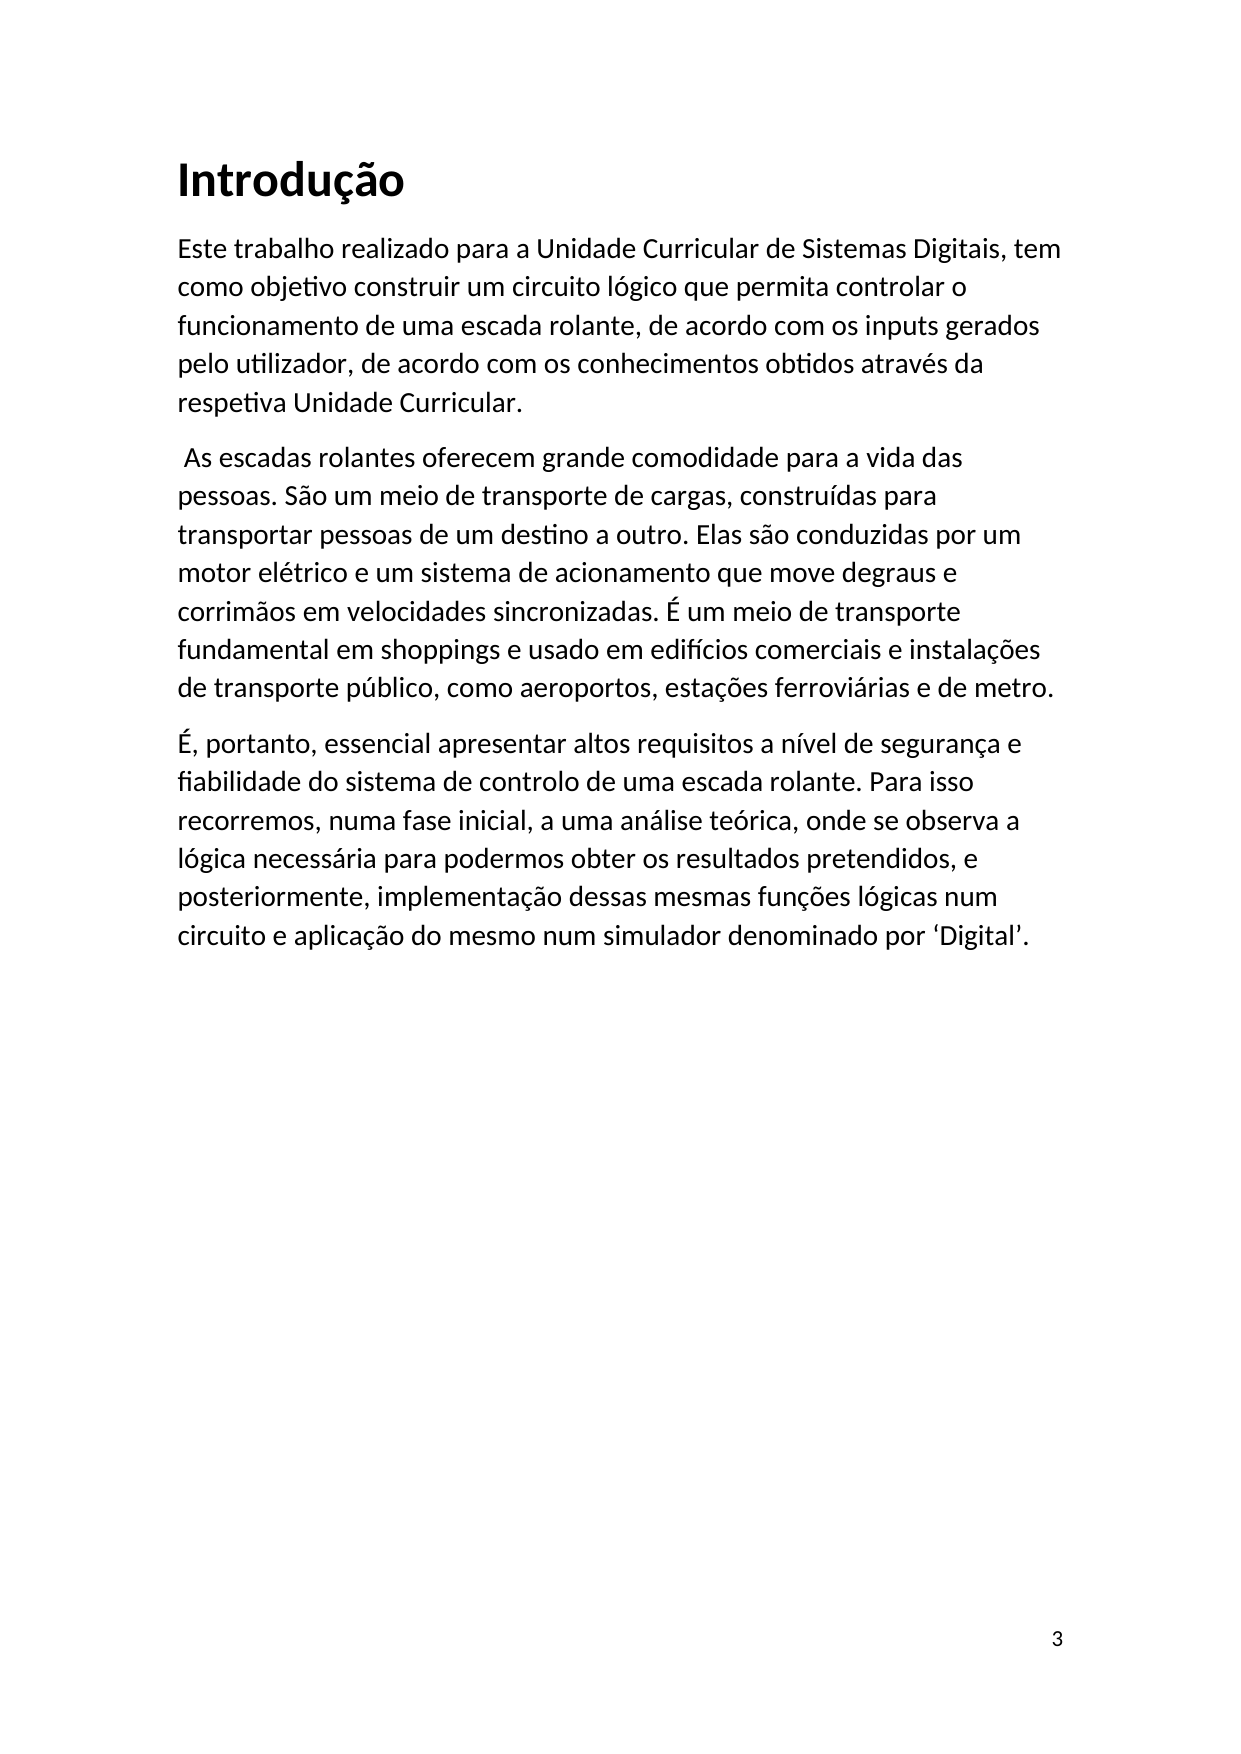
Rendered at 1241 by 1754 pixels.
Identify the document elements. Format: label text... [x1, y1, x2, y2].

text Introdução [177, 148, 1063, 209]
text Este trabalho realizado para a Unidade Curricular de Sistemas Digitais, tem como objetivo construir um circuito lógico que permita controlar o funcionamento de uma escada rolante, de acordo com os inputs gerados pelo utilizador, de acordo com os conhecimentos obtidos através da respetiva Unidade Curricular. [177, 230, 1063, 419]
text As escadas rolantes oferecem grande comodidade para a vida das pessoas. São um meio de transporte de cargas, construídas para transportar pessoas de um destino a outro. Elas são conduzidas por um motor elétrico e um sistema de acionamento que move degraus e corrimãos em velocidades sincronizadas. É um meio de transporte fundamental em shoppings e usado em edifícios comerciais e instalações de transporte público, como aeroportos, estações ferroviárias e de metro. [177, 439, 1063, 705]
text É, portanto, essencial apresentar altos requisitos a nível de segurança e fiabilidade do sistema de controlo de uma escada rolante. Para isso recorremos, numa fase inicial, a uma análise teórica, onde se observa a lógica necessária para podermos obter os resultados pretendidos, e posteriormente, implementação dessas mesmas funções lógicas num circuito e aplicação do mesmo num simulador denominado por ‘Digital’. [177, 725, 1063, 952]
